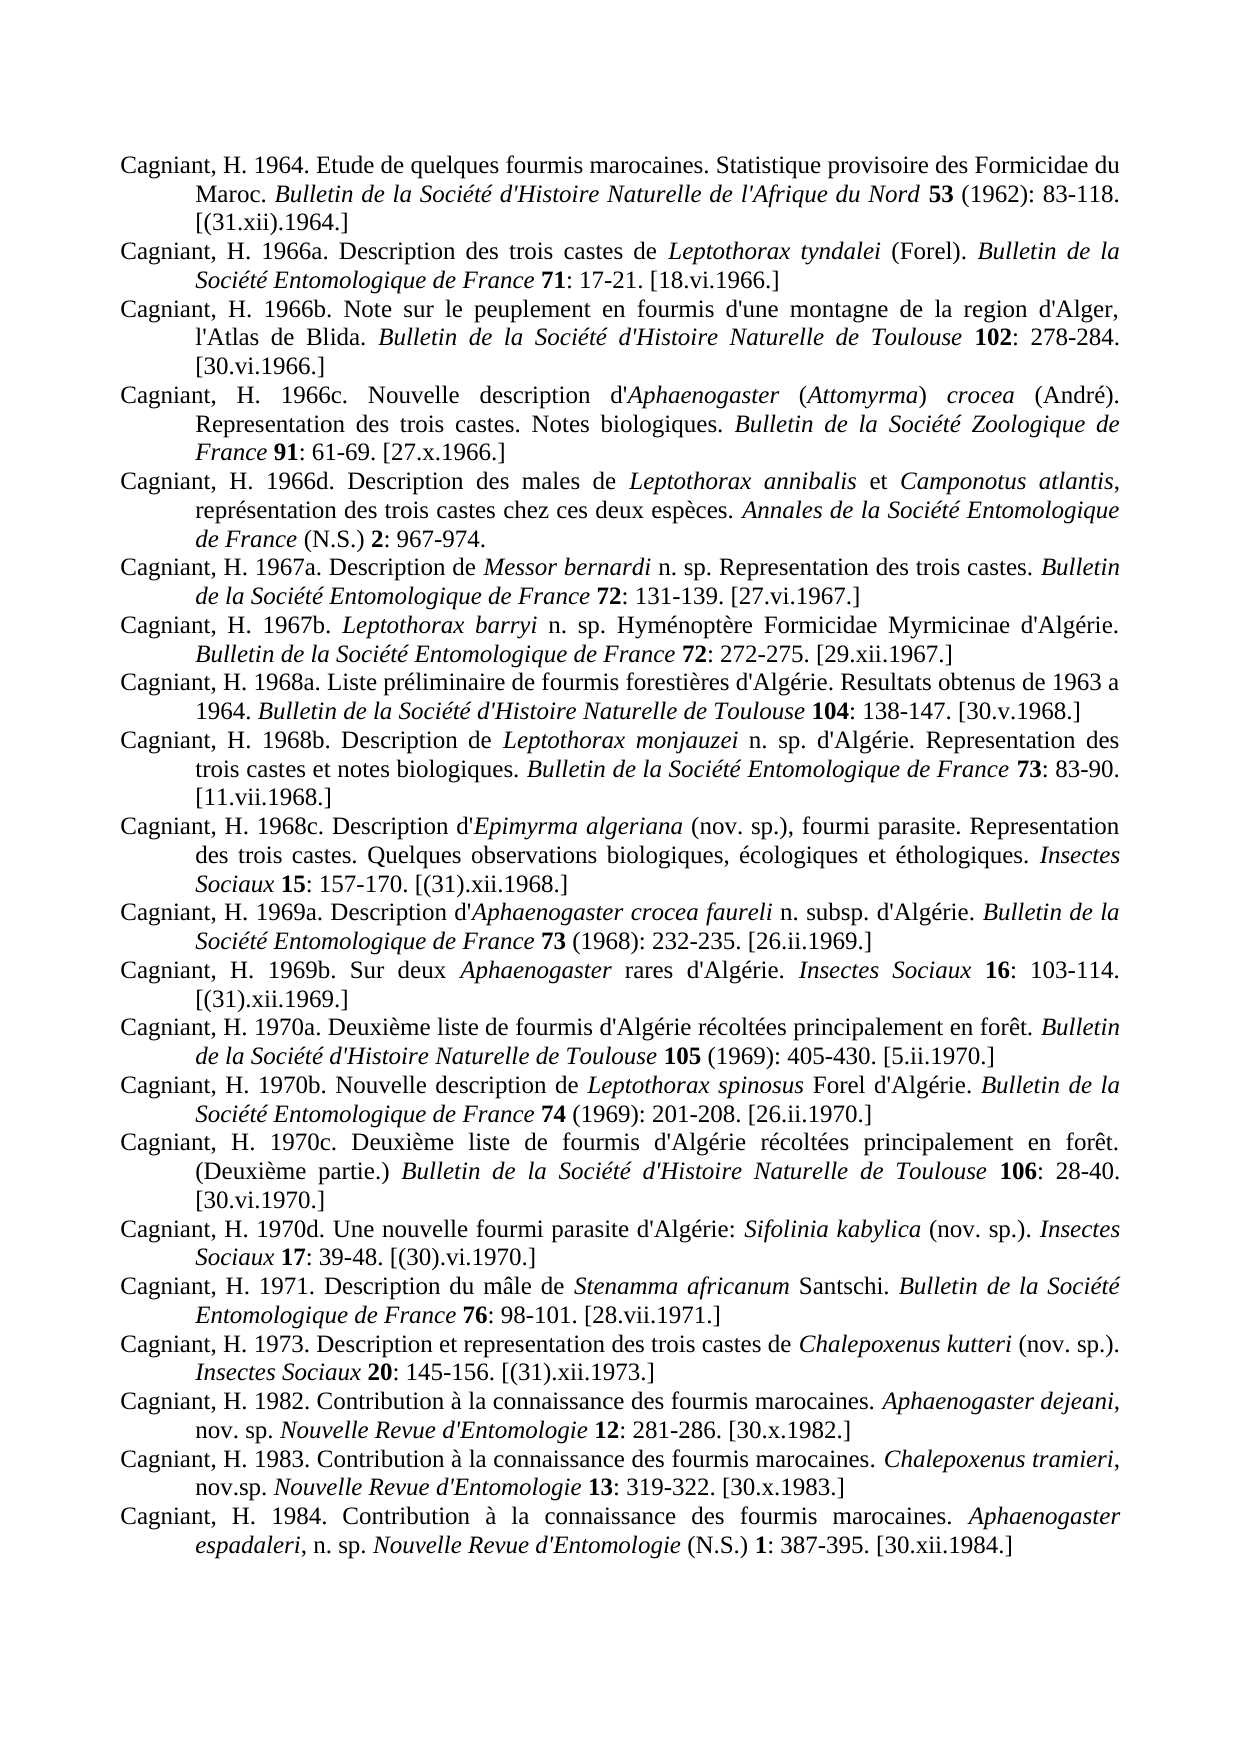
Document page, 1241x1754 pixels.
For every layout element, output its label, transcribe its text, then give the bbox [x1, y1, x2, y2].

text Cagniant, H. 1968c. Description d'Epimyrma algeriana (nov. sp.), fourmi parasite. Representation des trois castes. Quelques observations biologiques, écologiques et éthologiques. Insectes Sociaux 15: 157-170. [(31).xii.1968.] [120, 811, 1120, 897]
text Cagniant, H. 1966c. Nouvelle description d'Aphaenogaster (Attomyrma) crocea (André). Representation des trois castes. Notes biologiques. Bulletin de la Société Zoologique de France 91: 61-69. [27.x.1966.] [120, 380, 1120, 466]
text Cagniant, H. 1971. Description du mâle de Stenamma africanum Santschi. Bulletin de la Société Entomologique de France 76: 98-101. [28.vii.1971.] [120, 1271, 1120, 1329]
text Cagniant, H. 1970b. Nouvelle description de Leptothorax spinosus Forel d'Algérie. Bulletin de la Société Entomologique de France 74 (1969): 201-208. [26.ii.1970.] [120, 1070, 1120, 1127]
text Cagniant, H. 1966b. Note sur le peuplement en fourmis d'une montagne de la region d'Alger, l'Atlas de Blida. Bulletin de la Société d'Histoire Naturelle de Toulouse 102: 278-284. [30.vi.1966.] [120, 294, 1120, 380]
text Cagniant, H. 1969b. Sur deux Aphaenogaster rares d'Algérie. Insectes Sociaux 16: 103-114. [(31).xii.1969.] [120, 955, 1120, 1012]
text Cagniant, H. 1967b. Leptothorax barryi n. sp. Hyménoptère Formicidae Myrmicinae d'Algérie. Bulletin de la Société Entomologique de France 72: 272-275. [29.xii.1967.] [120, 610, 1120, 667]
text Cagniant, H. 1969a. Description d'Aphaenogaster crocea faureli n. subsp. d'Algérie. Bulletin de la Société Entomologique de France 73 (1968): 232-235. [26.ii.1969.] [120, 897, 1120, 955]
text Cagniant, H. 1982. Contribution à la connaissance des fourmis marocaines. Aphaenogaster dejeani, nov. sp. Nouvelle Revue d'Entomologie 12: 281-286. [30.x.1982.] [120, 1386, 1120, 1444]
text Cagniant, H. 1970d. Une nouvelle fourmi parasite d'Algérie: Sifolinia kabylica (nov. sp.). Insectes Sociaux 17: 39-48. [(30).vi.1970.] [120, 1214, 1120, 1271]
text Cagniant, H. 1968a. Liste préliminaire de fourmis forestières d'Algérie. Resultats obtenus de 1963 a 1964. Bulletin de la Société d'Histoire Naturelle de Toulouse 104: 138-147. [30.v.1968.] [120, 667, 1120, 725]
text Cagniant, H. 1966a. Description des trois castes de Leptothorax tyndalei (Forel). Bulletin de la Société Entomologique de France 71: 17-21. [18.vi.1966.] [120, 236, 1120, 294]
text Cagniant, H. 1970c. Deuxième liste de fourmis d'Algérie récoltées principalement en forêt. (Deuxième partie.) Bulletin de la Société d'Histoire Naturelle de Toulouse 106: 28-40. [30.vi.1970.] [120, 1127, 1120, 1214]
text Cagniant, H. 1968b. Description de Leptothorax monjauzei n. sp. d'Algérie. Representation des trois castes et notes biologiques. Bulletin de la Société Entomologique de France 73: 83-90. [11.vii.1968.] [120, 725, 1120, 811]
text Cagniant, H. 1967a. Description de Messor bernardi n. sp. Representation des trois castes. Bulletin de la Société Entomologique de France 72: 131-139. [27.vi.1967.] [120, 552, 1120, 610]
text Cagniant, H. 1970a. Deuxième liste de fourmis d'Algérie récoltées principalement en forêt. Bulletin de la Société d'Histoire Naturelle de Toulouse 105 (1969): 405-430. [5.ii.1970.] [120, 1012, 1120, 1070]
text Cagniant, H. 1966d. Description des males de Leptothorax annibalis et Camponotus atlantis, représentation des trois castes chez ces deux espèces. Annales de la Société Entomologique de France (N.S.) 2: 967-974. [120, 466, 1120, 552]
text Cagniant, H. 1984. Contribution à la connaissance des fourmis marocaines. Aphaenogaster espadaleri, n. sp. Nouvelle Revue d'Entomologie (N.S.) 1: 387-395. [30.xii.1984.] [120, 1501, 1120, 1559]
text Cagniant, H. 1964. Etude de quelques fourmis marocaines. Statistique provisoire des Formicidae du Maroc. Bulletin de la Société d'Histoire Naturelle de l'Afrique du Nord 53 (1962): 83-118. [(31.xii).1964.] [120, 150, 1120, 236]
text Cagniant, H. 1973. Description et representation des trois castes de Chalepoxenus kutteri (nov. sp.). Insectes Sociaux 20: 145-156. [(31).xii.1973.] [120, 1329, 1120, 1386]
text Cagniant, H. 1983. Contribution à la connaissance des fourmis marocaines. Chalepoxenus tramieri, nov.sp. Nouvelle Revue d'Entomologie 13: 319-322. [30.x.1983.] [120, 1444, 1120, 1501]
